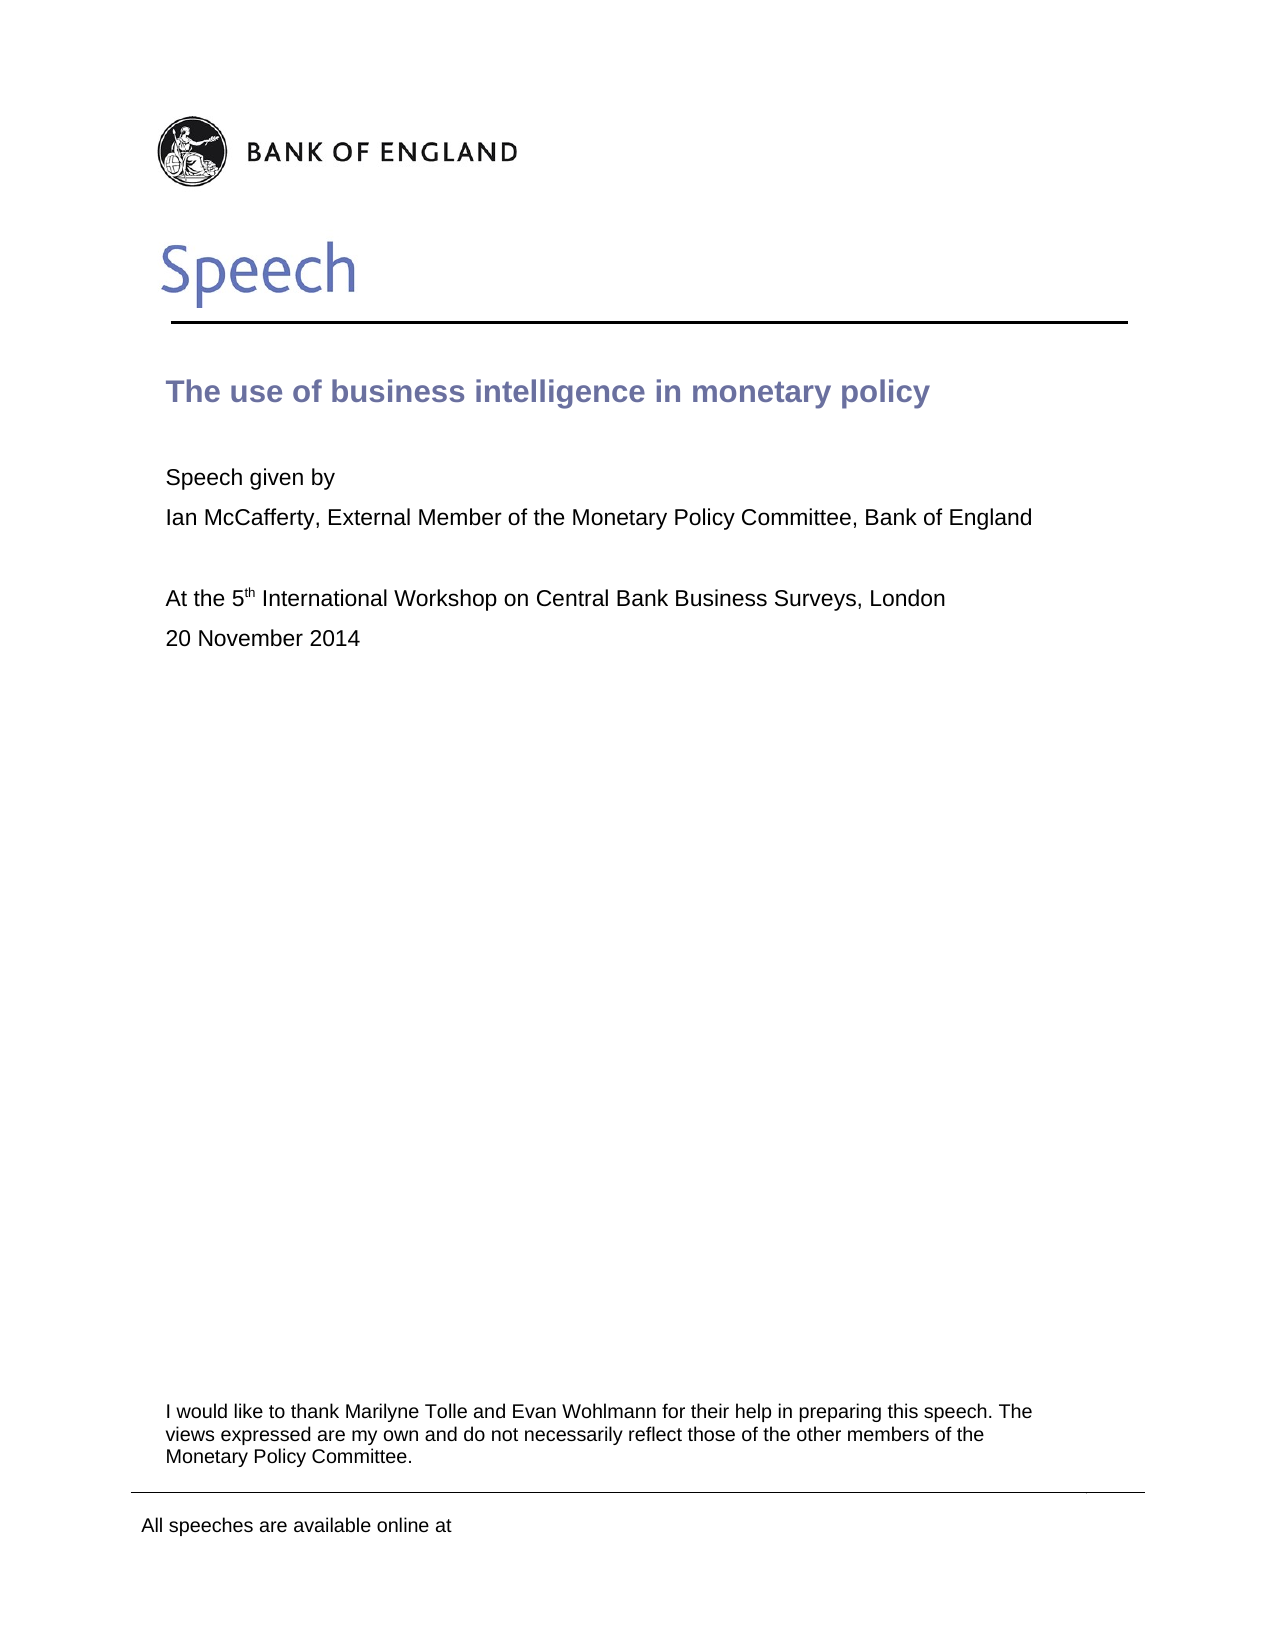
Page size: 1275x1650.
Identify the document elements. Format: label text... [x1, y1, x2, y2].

text I would like to thank Marilyne Tolle and Evan Wohlmann for their help in preparing this speech. The views expressed are my own and do not necessarily reflect those of the other members of the Monetary Policy Committee. [165, 1401, 1035, 1468]
text At the 5th International Workshop on Central Bank Business Surveys, London 20 November 2014 [165, 585, 971, 652]
text Ian McCafferty, External Member of the Monetary Policy Committee, Bank of England [165, 504, 1177, 530]
text Speech given by [165, 463, 1177, 490]
text The use of business intelligence in monetary policy [165, 373, 1177, 409]
picture [157, 116, 517, 308]
